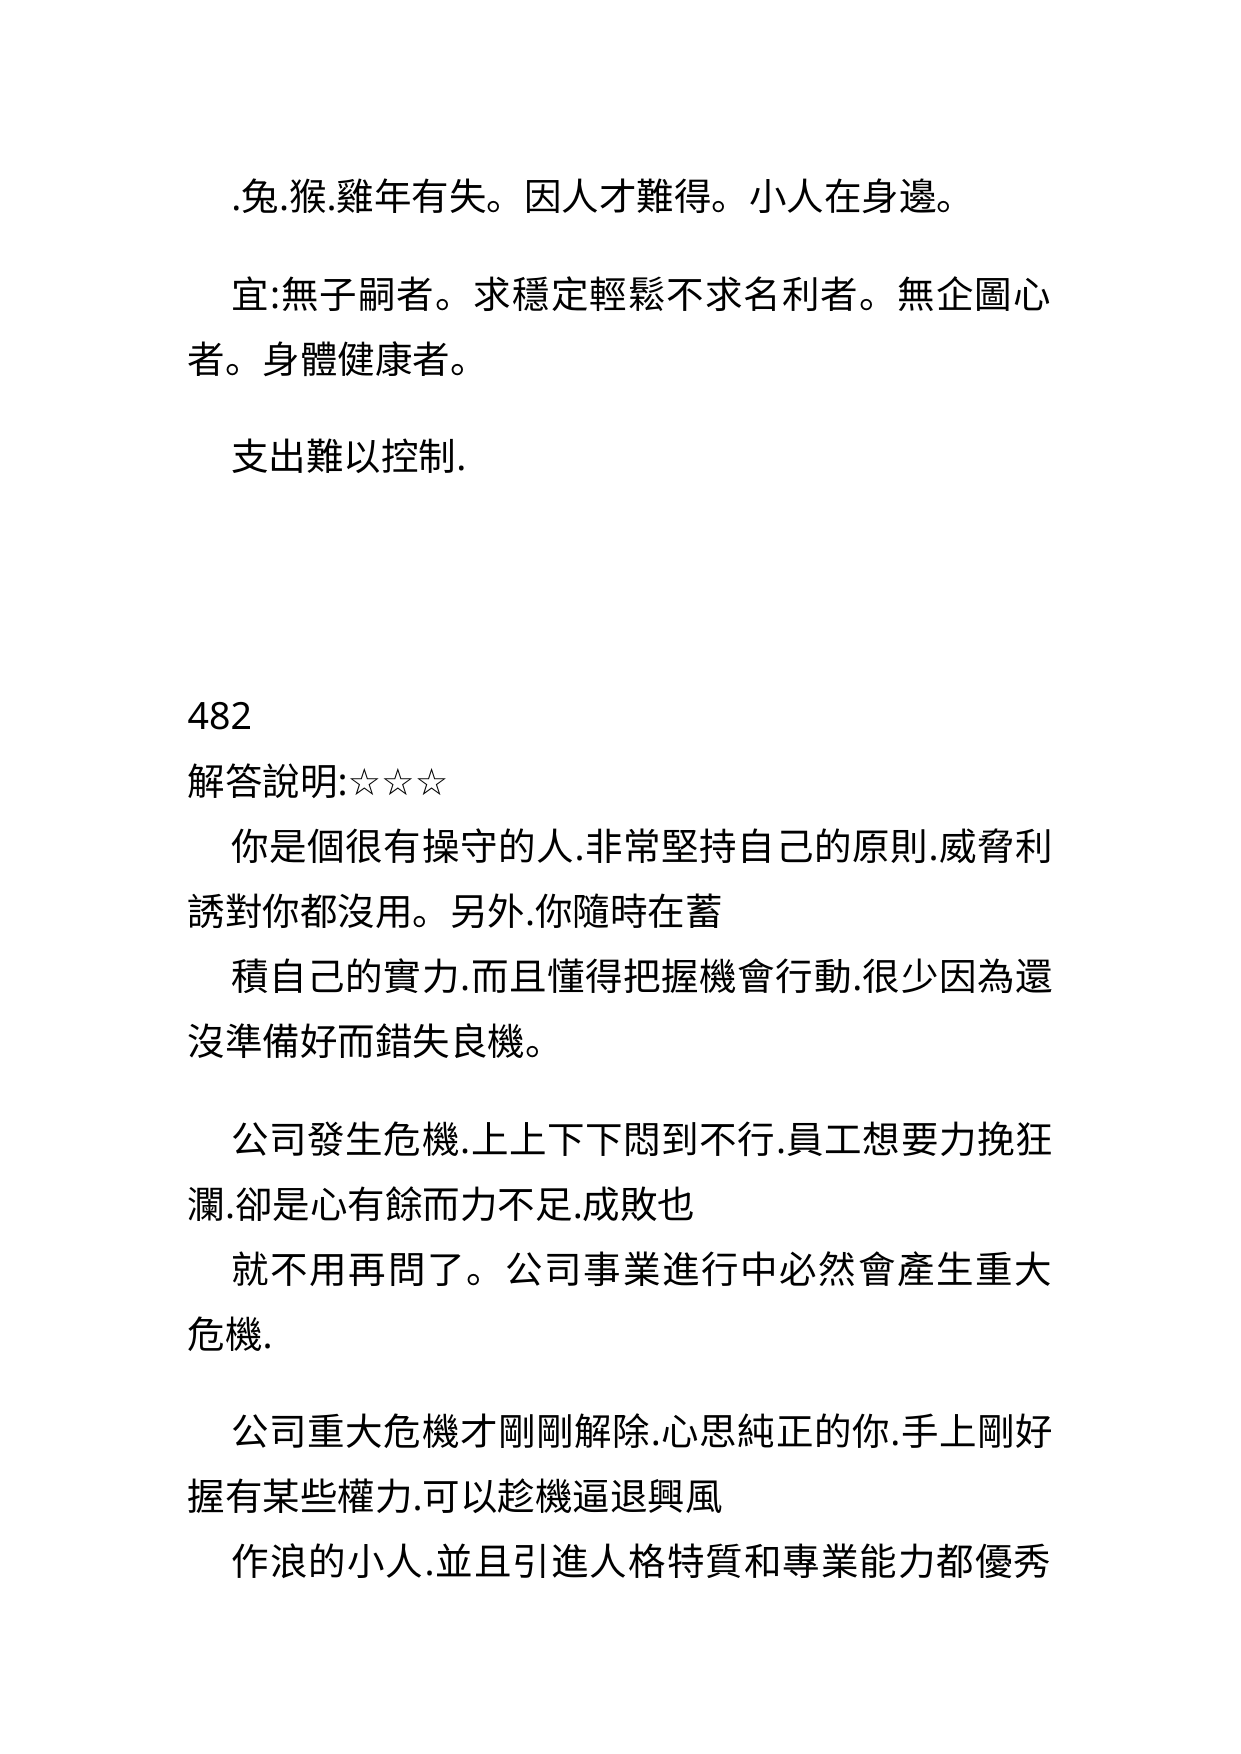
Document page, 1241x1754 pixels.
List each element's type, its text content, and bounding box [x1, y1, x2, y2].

text 你是個很有操守的人.非常堅持自己的原則.威脅利誘對你都沒用。另外.你隨時在蓄 [187, 812, 1053, 942]
text 支出難以控制. [187, 422, 1053, 487]
text 公司重大危機才剛剛解除.心思純正的你.手上剛好握有某些權力.可以趁機逼退興風 [187, 1397, 1053, 1527]
text 宜:無子嗣者。求穩定輕鬆不求名利者。無企圖心者。身體健康者。 [187, 259, 1053, 389]
text 就不用再問了。公司事業進行中必然會產生重大危機. [187, 1234, 1053, 1364]
text .兔.猴.雞年有失。因人才難得。小人在身邊。 [187, 162, 1053, 227]
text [187, 1527, 1053, 1592]
text 482 [187, 682, 1053, 747]
text 積自己的實力.而且懂得把握機會行動.很少因為還沒準備好而錯失良機。 [187, 942, 1053, 1072]
text 公司發生危機.上上下下悶到不行.員工想要力挽狂瀾.卻是心有餘而力不足.成敗也 [187, 1104, 1053, 1234]
text 解答說明:☆☆☆ [187, 747, 1053, 812]
